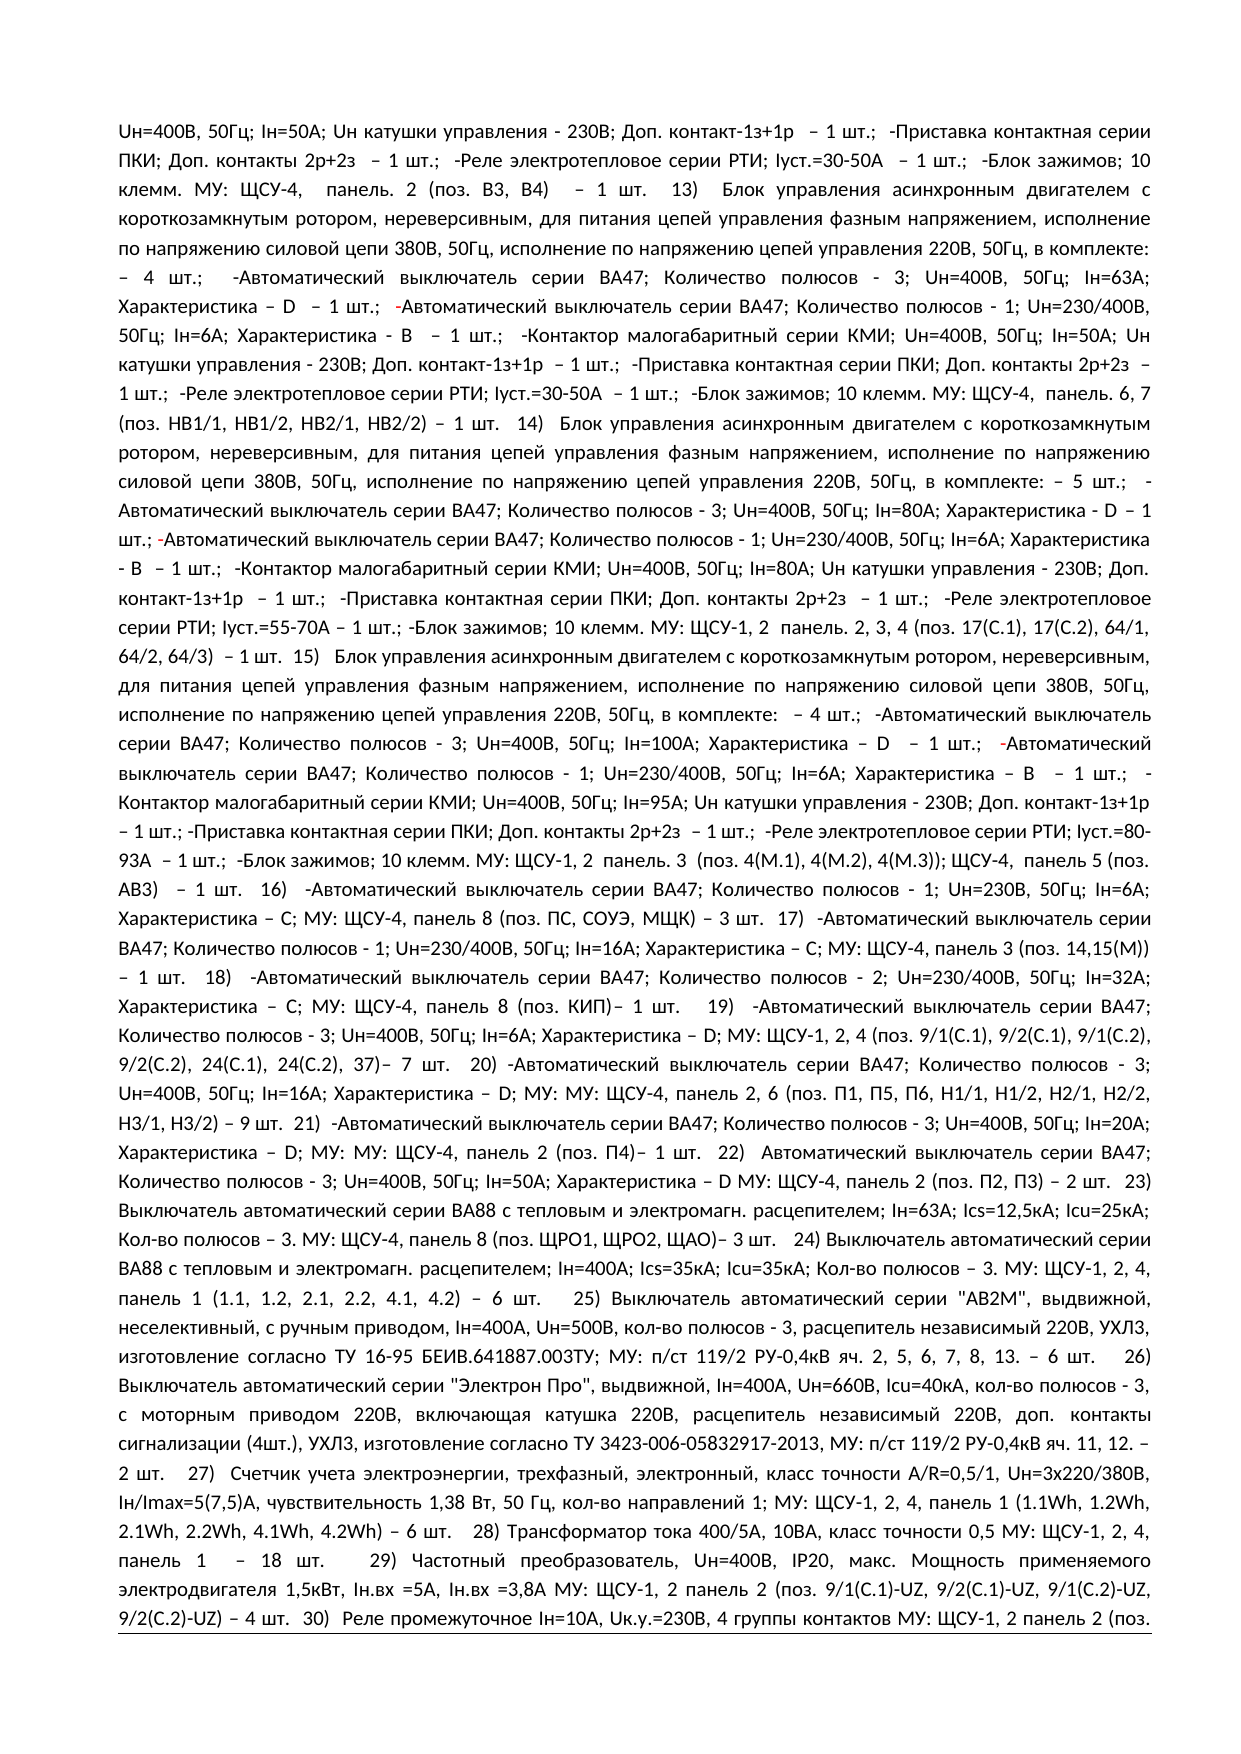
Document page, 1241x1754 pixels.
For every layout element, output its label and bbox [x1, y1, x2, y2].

text [118, 118, 1152, 1633]
